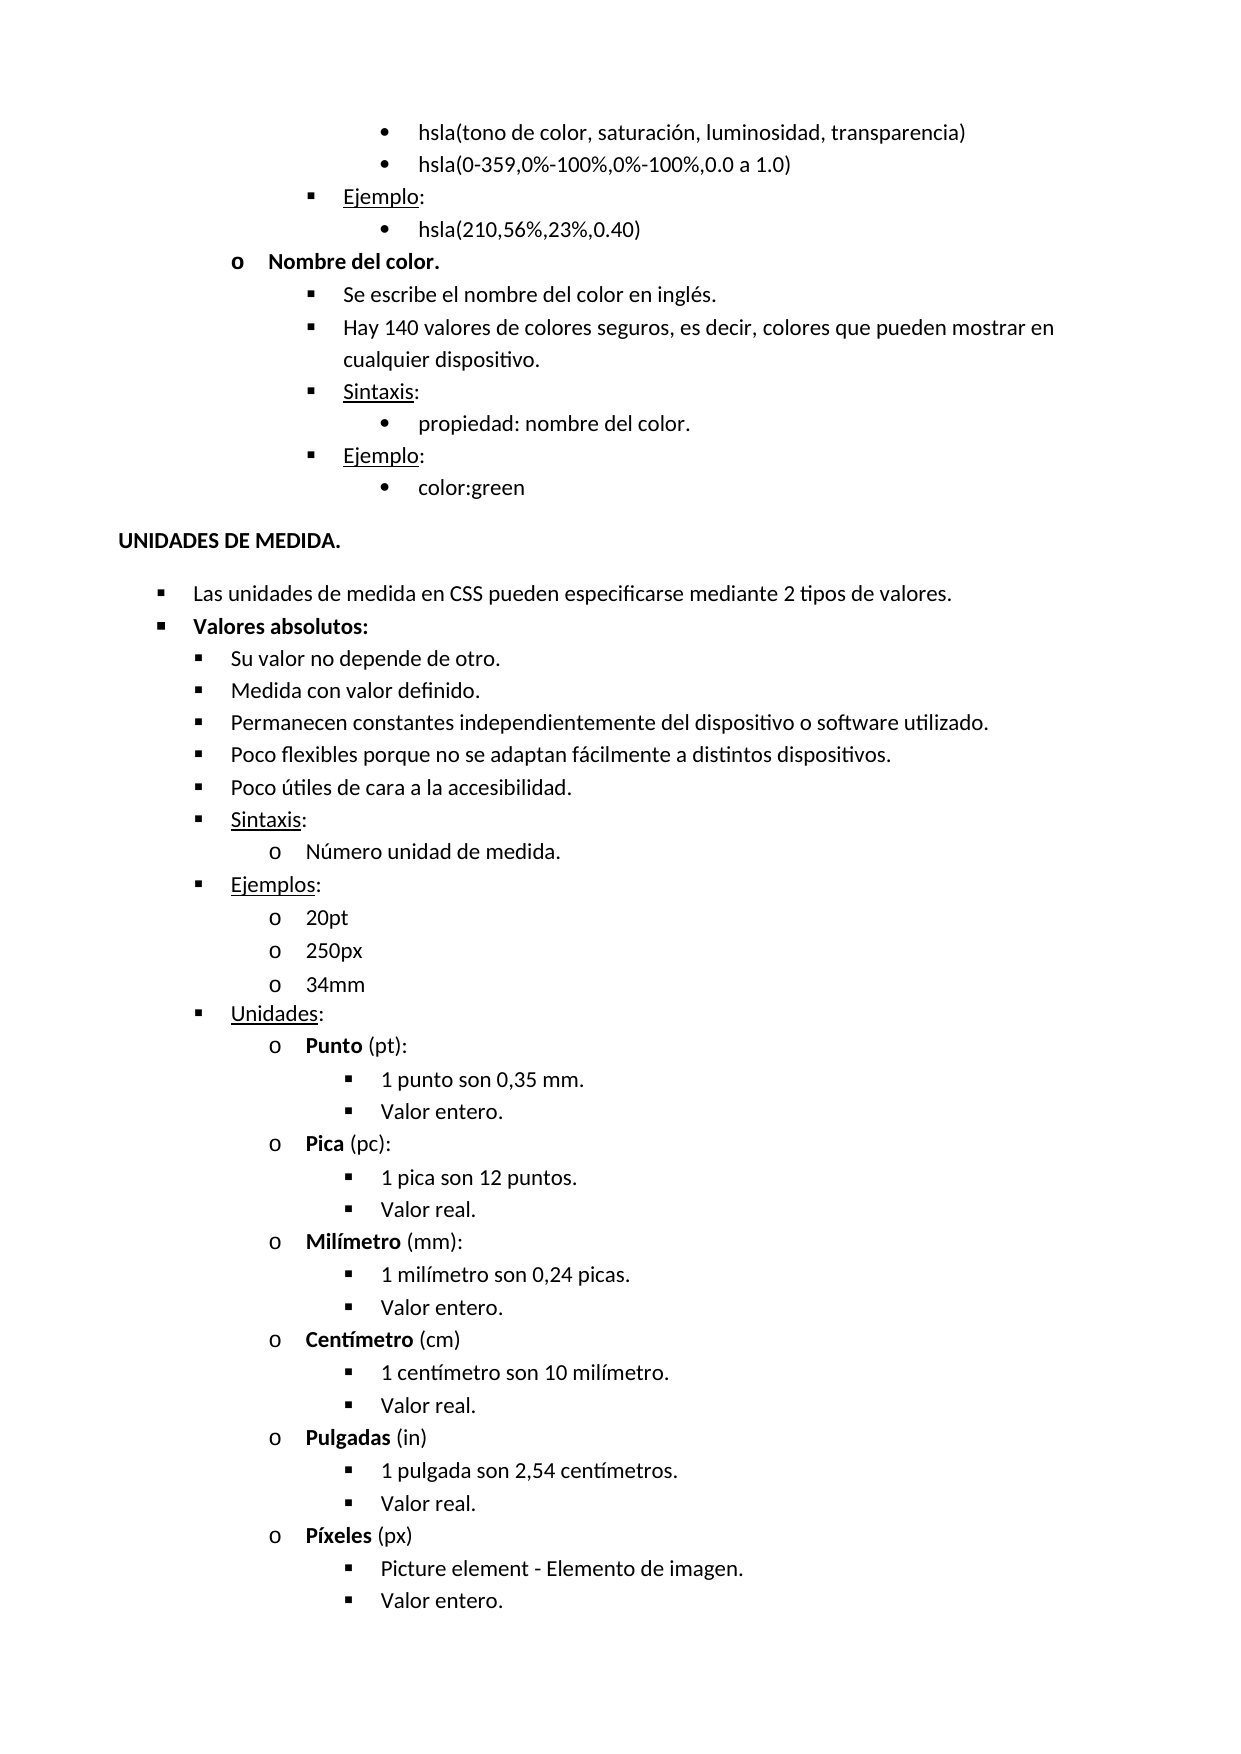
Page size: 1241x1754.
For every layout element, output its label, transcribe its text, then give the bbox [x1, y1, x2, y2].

list Ejemplo: [306, 182, 1122, 211]
list hsla(tono de color, saturación, luminosidad, transparencia) [381, 118, 1122, 146]
list 1 centímetro son 10 milímetro. [343, 1358, 1122, 1387]
list 34mm [268, 970, 1122, 999]
list 1 punto son 0,35 mm. [343, 1065, 1122, 1093]
list Su valor no depende de otro. [193, 644, 1122, 672]
list Punto (pt): [268, 1031, 1122, 1060]
list Picture element - Elemento de imagen. [343, 1554, 1122, 1582]
list Ejemplo: [306, 441, 1122, 469]
list Píxeles (px) [268, 1521, 1122, 1550]
list Centímetro (cm) [268, 1325, 1122, 1354]
list Las unidades de medida en CSS pueden especificarse mediante 2 tipos de valores. [156, 579, 1122, 608]
list color:green [381, 473, 1122, 502]
list Valor real. [343, 1489, 1122, 1517]
list 1 milímetro son 0,24 picas. [343, 1261, 1122, 1289]
list 1 pulgada son 2,54 centímetros. [343, 1456, 1122, 1484]
list propiedad: nombre del color. [381, 409, 1122, 437]
list hsla(0-359,0%-100%,0%-100%,0.0 a 1.0) [381, 150, 1122, 178]
list Valor entero. [343, 1587, 1122, 1614]
list 1 pica son 12 puntos. [343, 1163, 1122, 1191]
list 20pt [268, 903, 1122, 932]
list Valor entero. [343, 1097, 1122, 1125]
list Valor real. [343, 1195, 1122, 1223]
list Unidades: [193, 999, 1122, 1027]
list Ejemplos: [193, 871, 1122, 899]
list Sintaxis: [306, 377, 1122, 405]
list Valores absolutos: [156, 612, 1122, 640]
list Pica (pc): [268, 1129, 1122, 1158]
list hsla(210,56%,23%,0.40) [381, 215, 1122, 243]
list Poco flexibles porque no se adaptan fácilmente a distintos dispositivos. [193, 741, 1122, 768]
text UNIDADES DE MEDIDA. [118, 527, 1122, 554]
list Valor real. [343, 1391, 1122, 1419]
list Poco útiles de cara a la accesibilidad. [193, 773, 1122, 801]
list Valor entero. [343, 1293, 1122, 1321]
list Pulgadas (in) [268, 1423, 1122, 1452]
list Milímetro (mm): [268, 1227, 1122, 1256]
list Nombre del color. [231, 247, 1122, 276]
list Medida con valor definido. [193, 676, 1122, 704]
list Sintaxis: [193, 805, 1122, 833]
list Hay 140 valores de colores seguros, es decir, colores que pueden mostrar en cualquier dispositivo. [306, 313, 1122, 373]
list Número unidad de medida. [268, 837, 1122, 866]
list 250px [268, 936, 1122, 966]
list Se escribe el nombre del color en inglés. [306, 280, 1122, 308]
list Permanecen constantes independientemente del dispositivo o software utilizado. [193, 708, 1122, 736]
